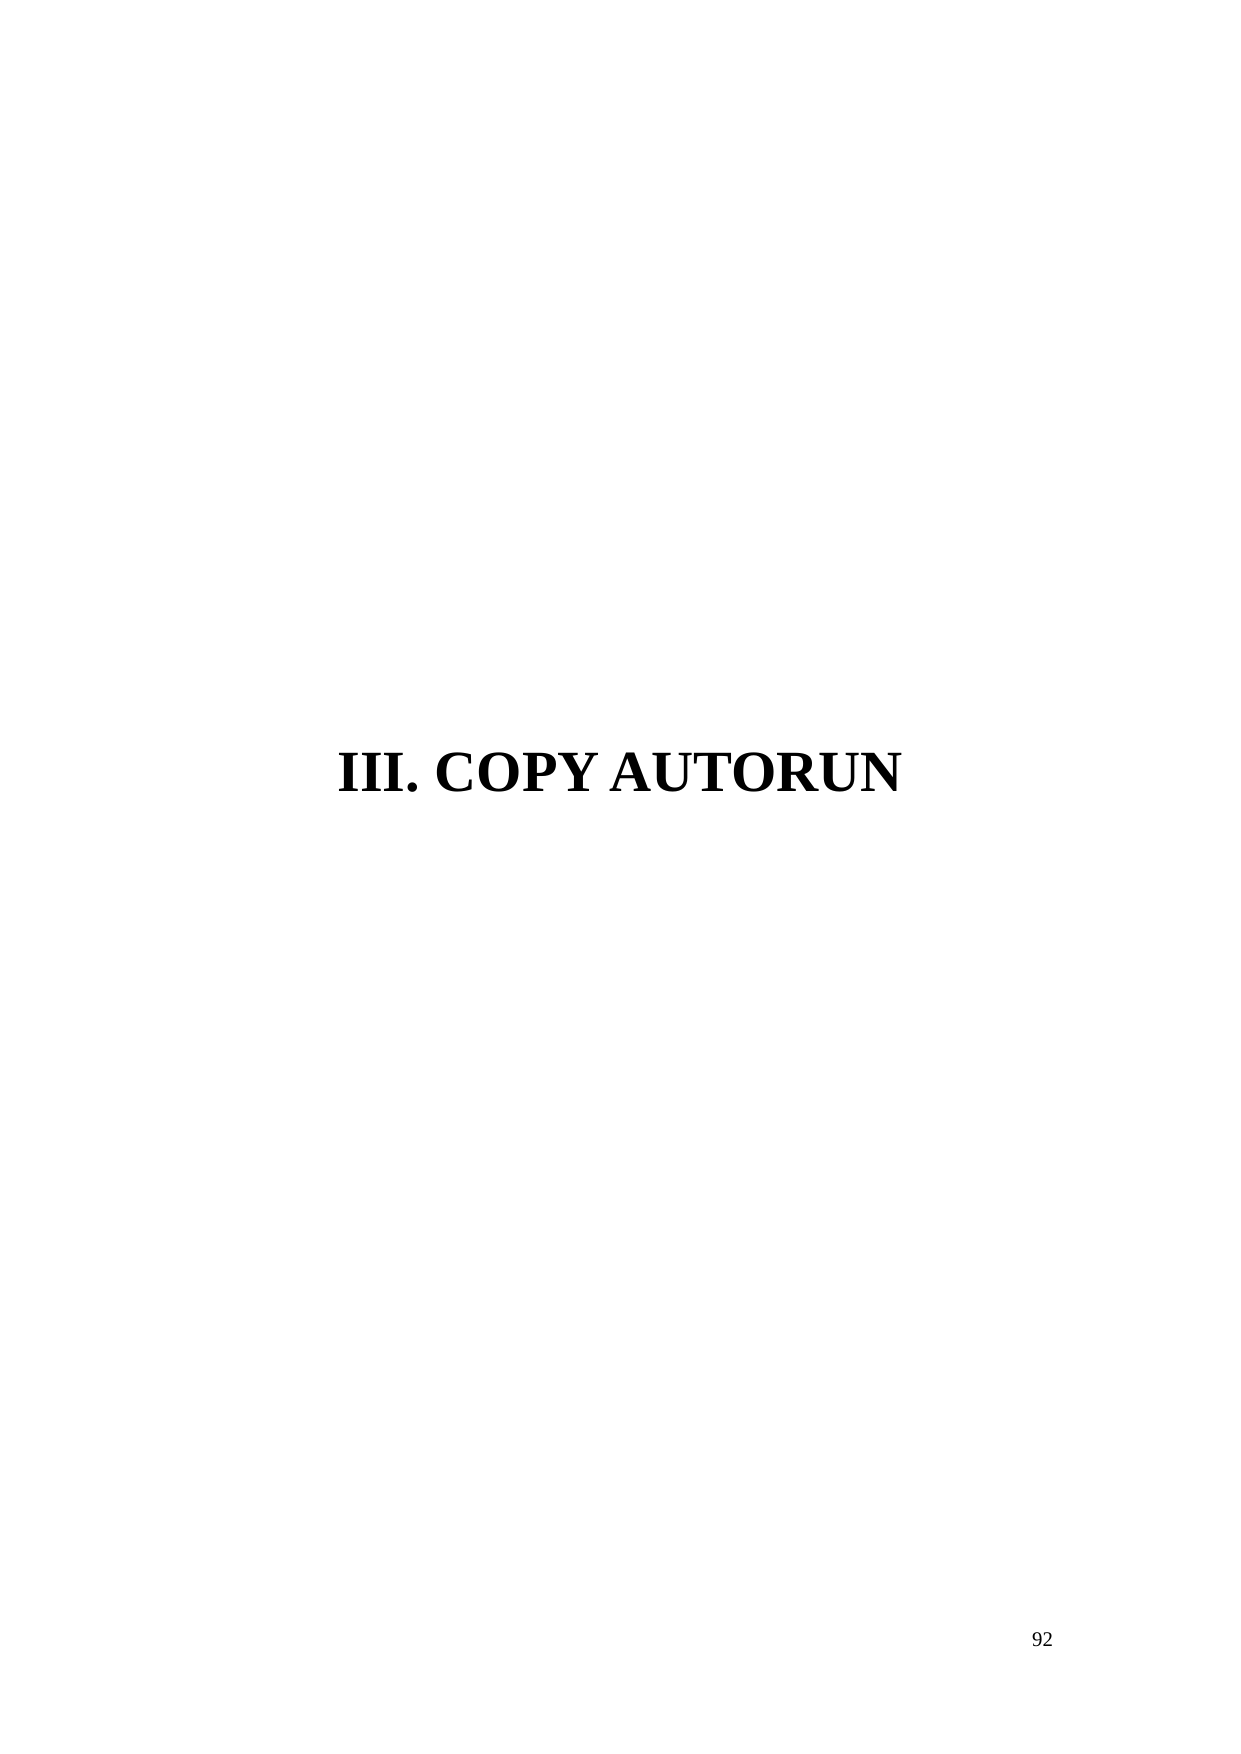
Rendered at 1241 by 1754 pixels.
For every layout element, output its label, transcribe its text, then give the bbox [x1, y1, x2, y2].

subtitle III. COPY AUTORUN [187, 729, 1053, 812]
